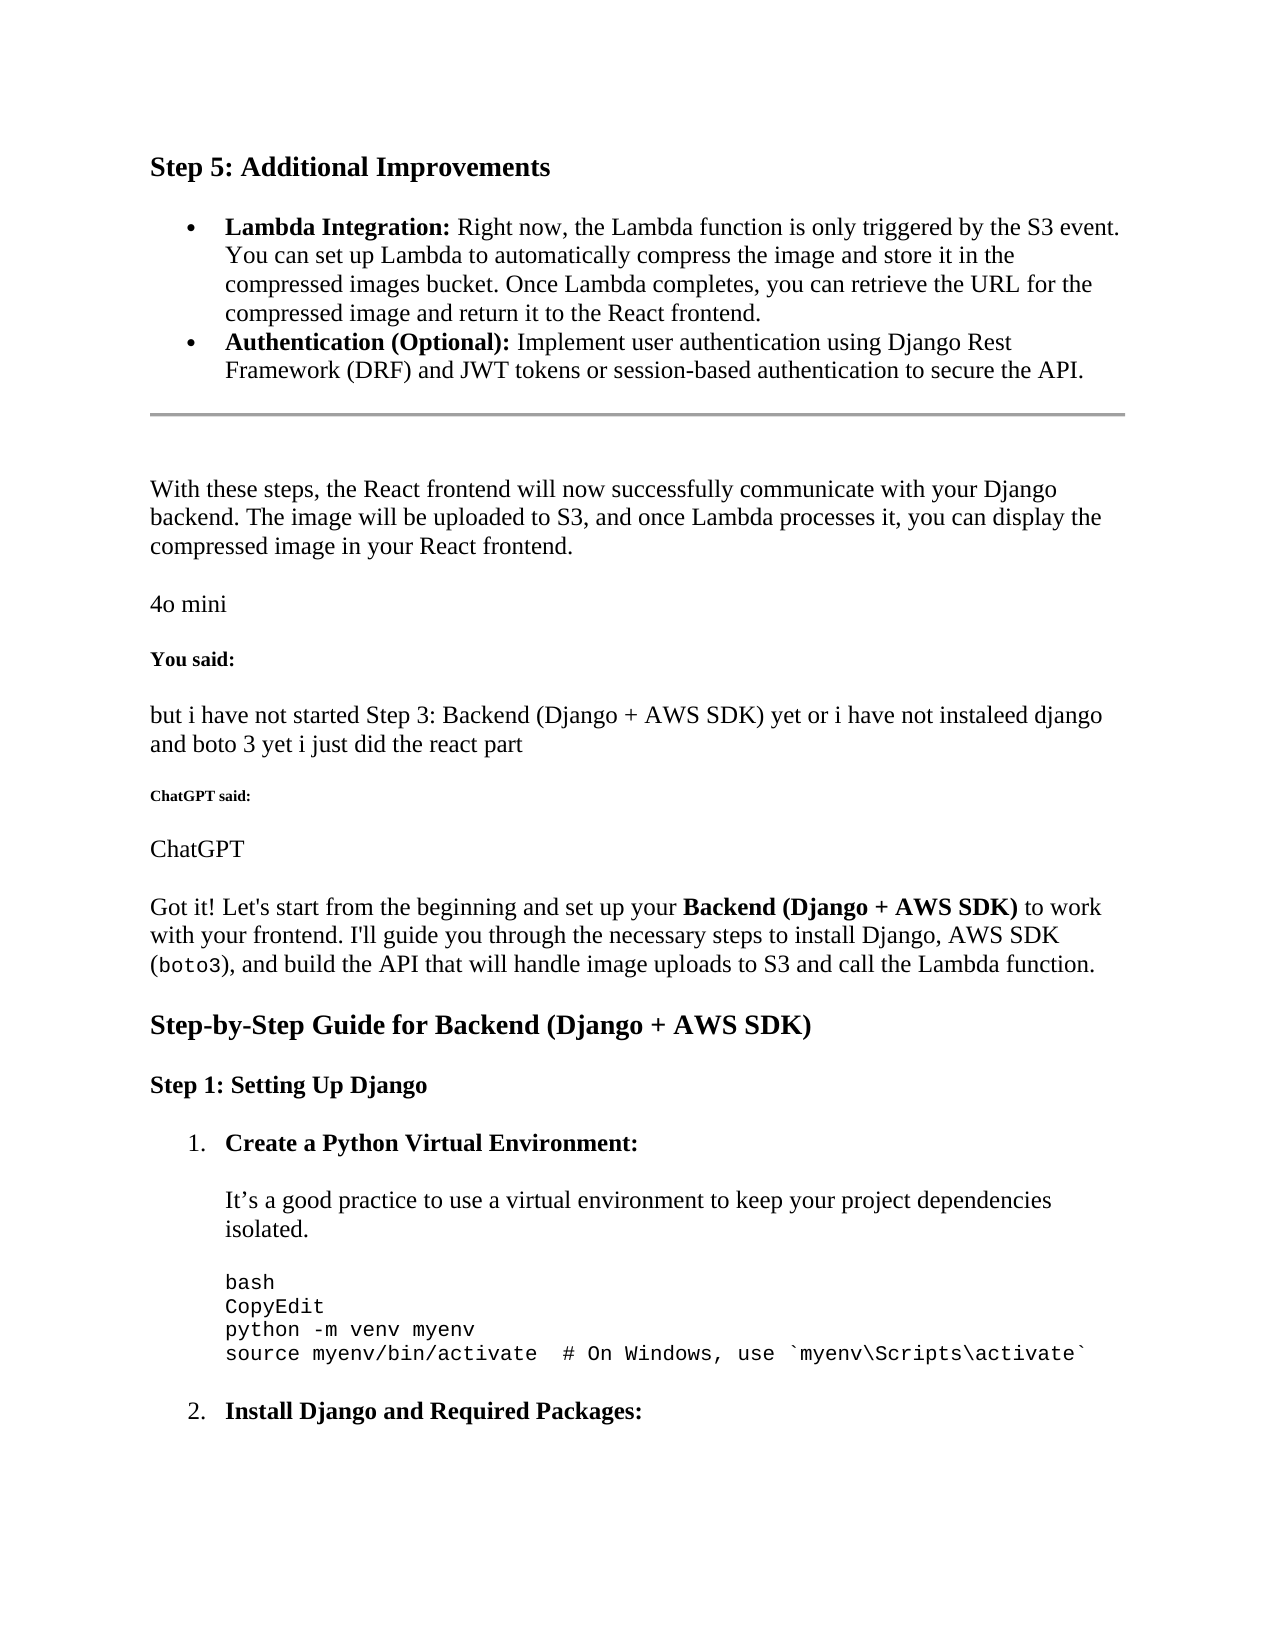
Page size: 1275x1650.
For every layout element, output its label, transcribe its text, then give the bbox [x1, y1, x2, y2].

text You said: [150, 647, 1125, 671]
text Step 1: Setting Up Django [150, 1070, 1125, 1098]
text CopyEdit [225, 1296, 1125, 1319]
text source myenv/bin/activate # On Windows, use `myenv\Scripts\activate` [225, 1343, 1125, 1367]
text It’s a good practice to use a virtual environment to keep your project dependencies isolated. [225, 1186, 1125, 1243]
text python -m venv myenv [225, 1319, 1125, 1343]
text but i have not started Step 3: Backend (Django + AWS SDK) yet or i have not instaleed django and boto 3 yet i just did the react part [150, 700, 1125, 758]
text ChatGPT said: [150, 787, 1125, 805]
list Create a Python Virtual Environment: [187, 1128, 1125, 1156]
list Authentication (Optional): Implement user authentication using Django Rest Framework (DRF) and JWT tokens or session-based authentication to secure the API. [187, 327, 1125, 384]
list Lambda Integration: Right now, the Lambda function is only triggered by the S3 event. You can set up Lambda to automatically compress the image and store it in the compressed images bucket. Once Lambda completes, you can retrieve the URL for the compressed image and return it to the React frontend. [187, 212, 1125, 327]
text ChatGPT [150, 834, 1125, 863]
text Got it! Let's start from the beginning and set up your Backend (Django + AWS SDK) to work with your frontend. I'll guide you through the necessary steps to install Django, AWS SDK (boto3), and build the API that will handle image uploads to S3 and call the Lambda function. [150, 892, 1125, 979]
list Install Django and Required Packages: [187, 1396, 1125, 1425]
text Step 5: Additional Improvements [150, 150, 1125, 182]
text Step-by-Step Guide for Backend (Django + AWS SDK) [150, 1008, 1125, 1041]
text bash [225, 1272, 1125, 1296]
text 4o mini [150, 589, 1125, 618]
text With these steps, the React frontend will now successfully communicate with your Django backend. The image will be uploaded to S3, and once Lambda processes it, you can display the compressed image in your React frontend. [150, 474, 1125, 560]
